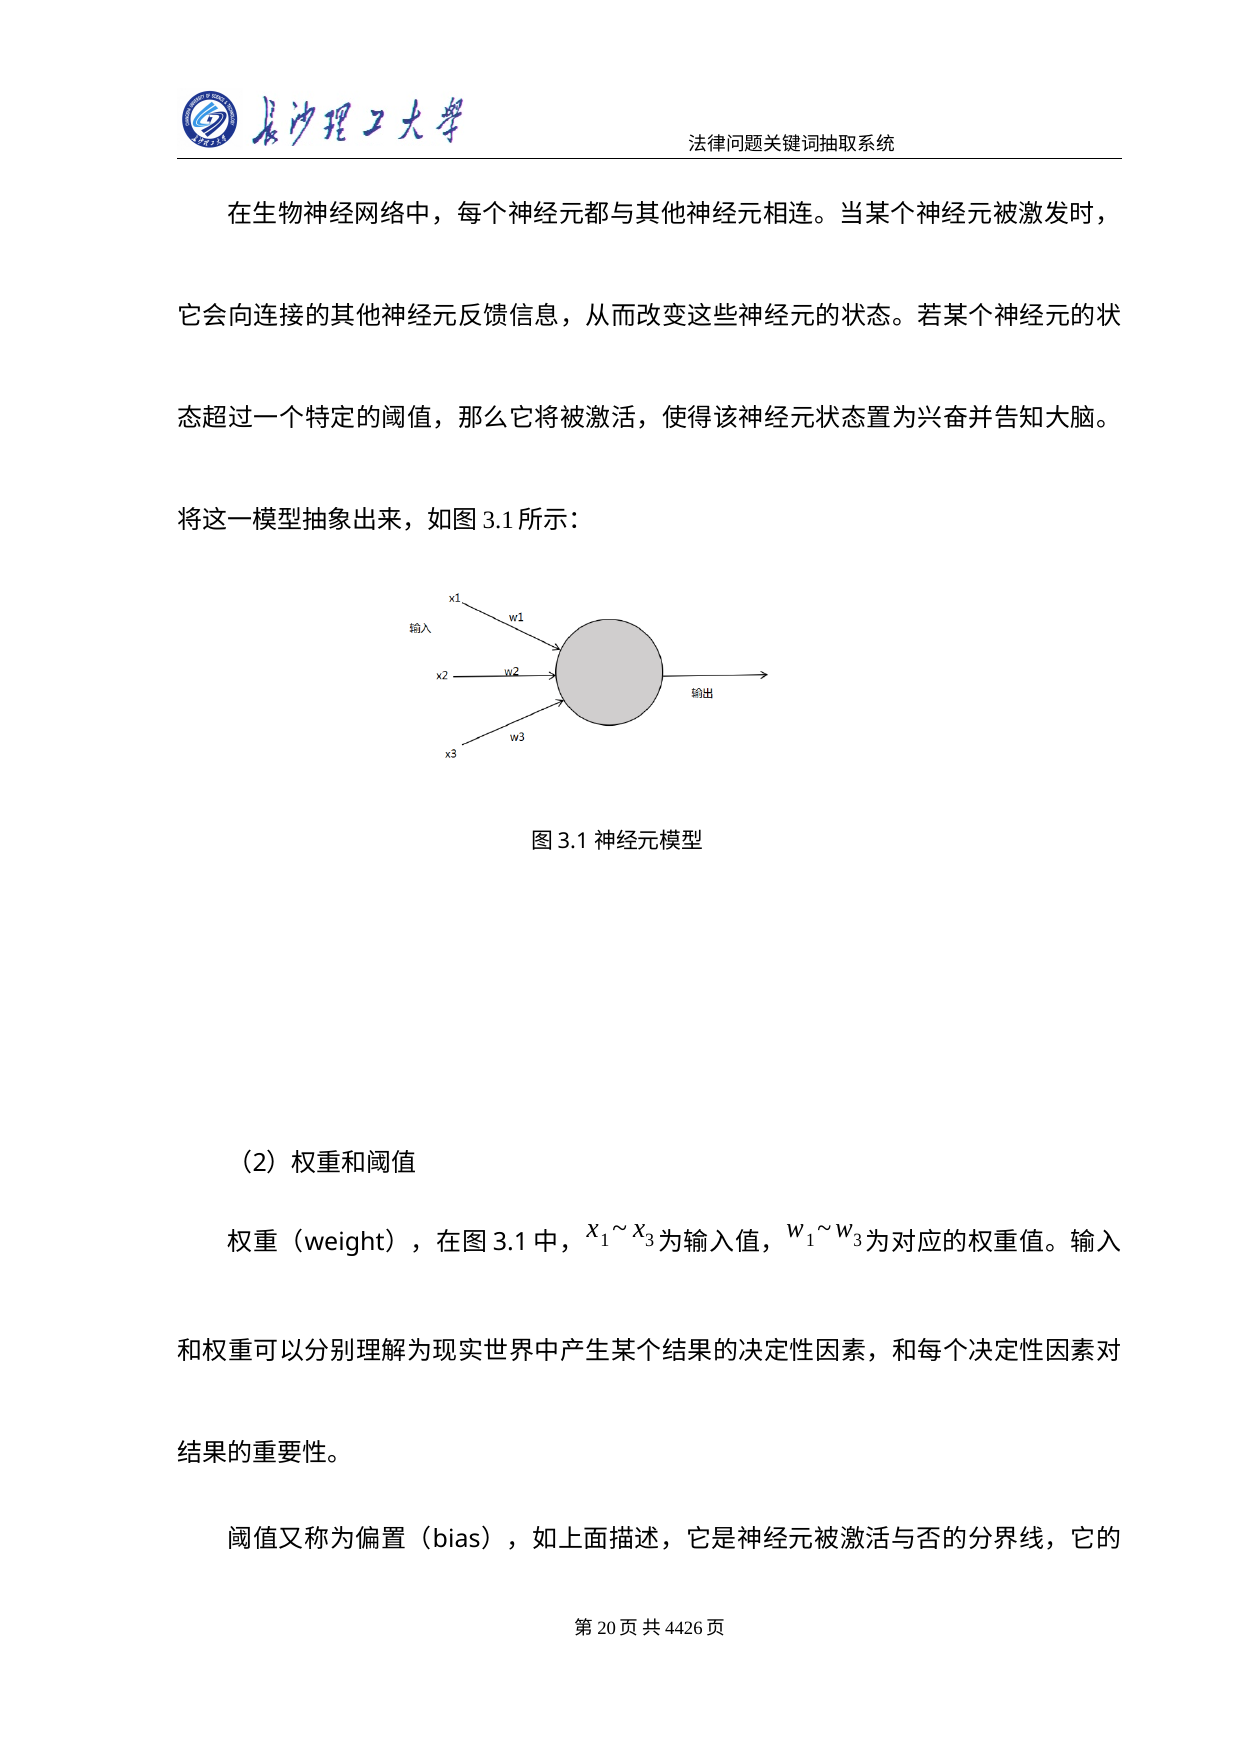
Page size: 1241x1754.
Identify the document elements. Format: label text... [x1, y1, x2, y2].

picture [401, 569, 828, 774]
text 在生物神经网络中，每个神经元都与其他神经元相连。当某个神经元被激发时，它会向连接的其他神经元反馈信息，从而改变这些神经元的状态。若某个神经元的状态超过一个特定的阈值，那么它将被激活，使得该神经元状态置为兴奋并告知大脑。将这一模型抽象出来，如图3.1所示： [177, 178, 1122, 552]
text 阈值又称为偏置（bias），如上面描述，它是神经元被激活与否的分界线，它的大小更够直观的反映神经元产生正（负）激励的难易度。阈值越高表明神经元越难被激活，反之阈值越低则神经元越容易被激活。 [177, 1502, 1122, 1570]
text 图3.1 神经元模型 [221, 822, 1122, 856]
text 权重（weight），在图3.1中，为输入值，为对应的权重值。输入和权重可以分别理解为现实世界中产生某个结果的决定性因素，和每个决定性因素对结果的重要性。 [177, 1212, 1122, 1484]
picture [177, 88, 478, 150]
text （2）权重和阈值 [177, 1126, 1122, 1194]
